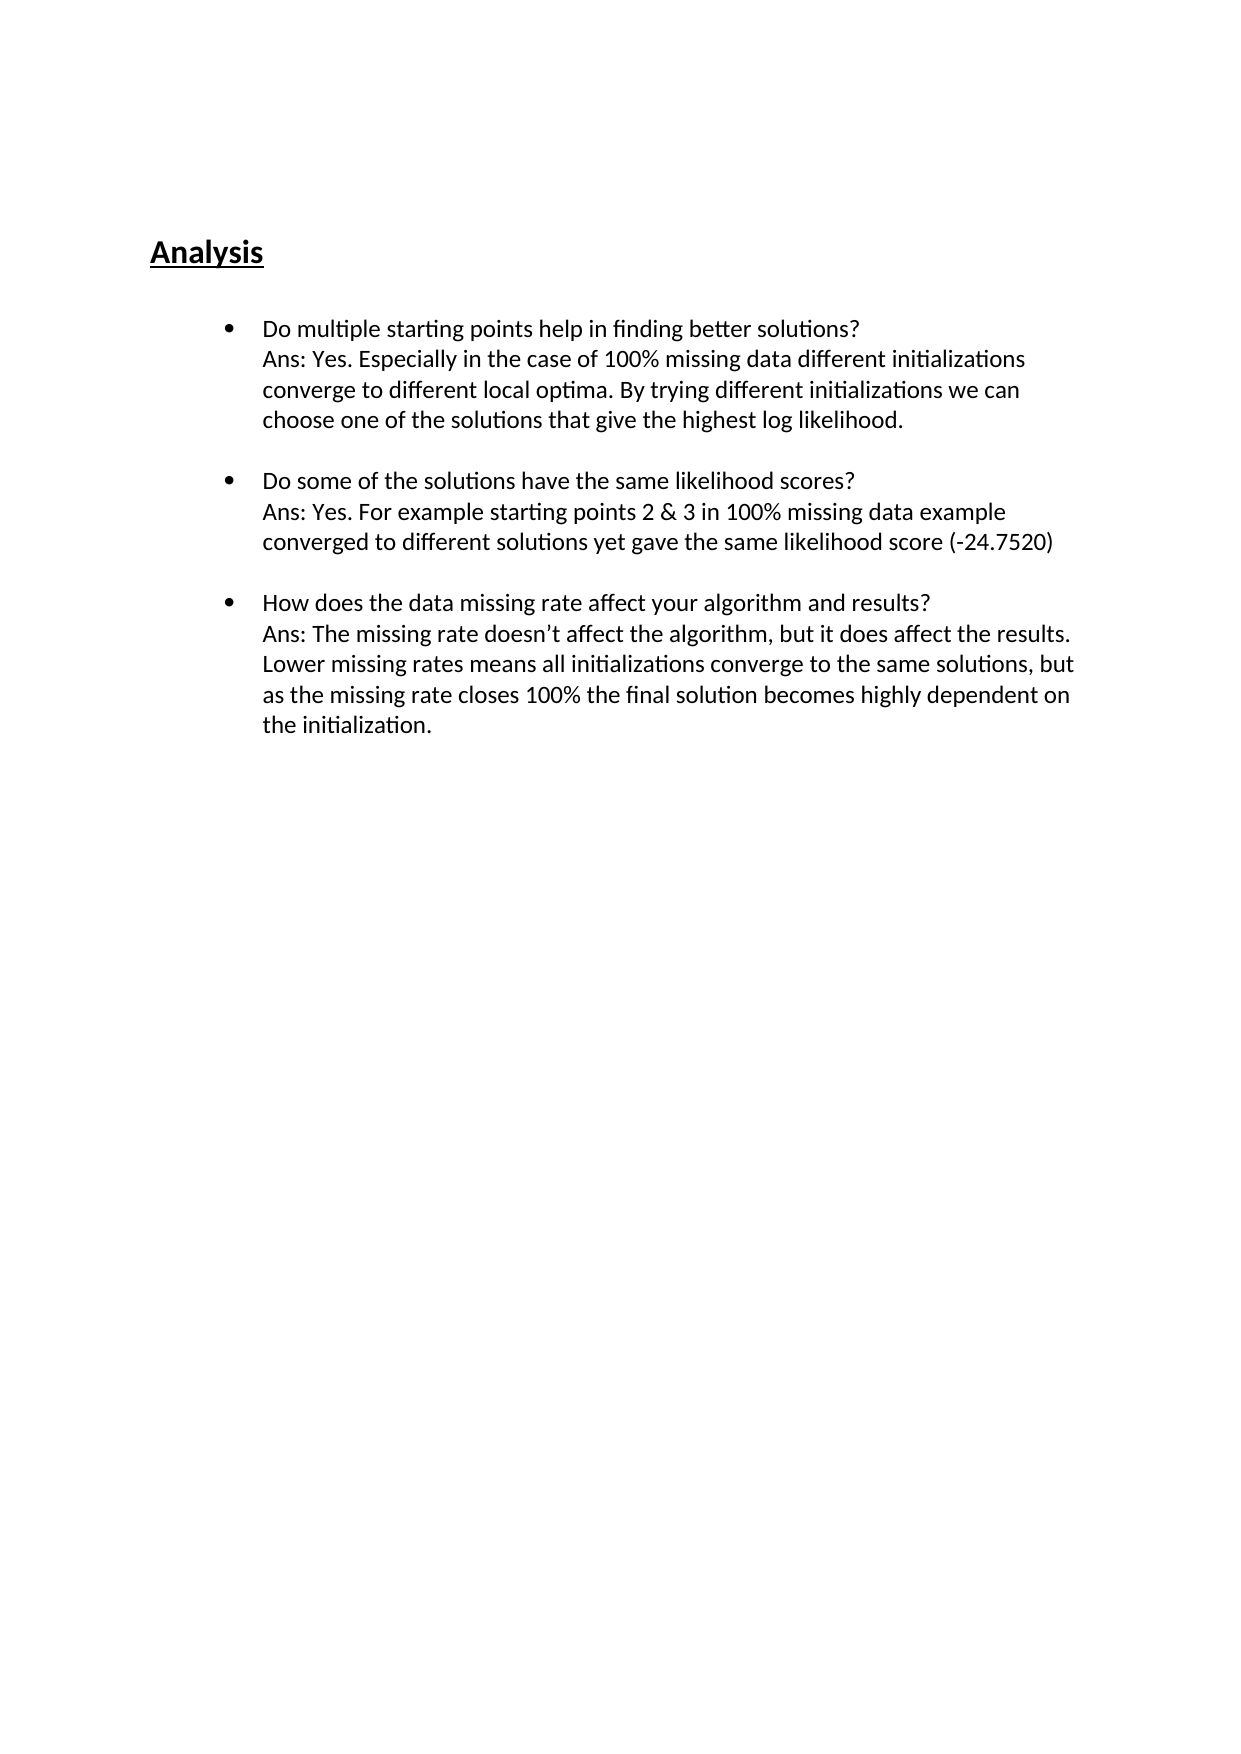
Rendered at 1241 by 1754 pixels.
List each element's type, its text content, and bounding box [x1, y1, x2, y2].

list Do multiple starting points help in finding better solutions? [225, 313, 1090, 343]
list Ans: The missing rate doesn’t affect the algorithm, but it does affect the results. Lower missing rates means all initializations converge to the same solutions, but as the missing rate closes 100% the final solution becomes highly dependent on the initialization. [262, 618, 1090, 740]
list Ans: Yes. Especially in the case of 100% missing data different initializations converge to different local optima. By trying different initializations we can choose one of the solutions that give the highest log likelihood. [262, 343, 1090, 435]
list Ans: Yes. For example starting points 2 & 3 in 100% missing data example converged to different solutions yet gave the same likelihood score (-24.7520) [262, 496, 1090, 557]
text Analysis [150, 231, 1090, 272]
list Do some of the solutions have the same likelihood scores? [225, 466, 1090, 496]
list How does the data missing rate affect your algorithm and results? [225, 588, 1090, 618]
